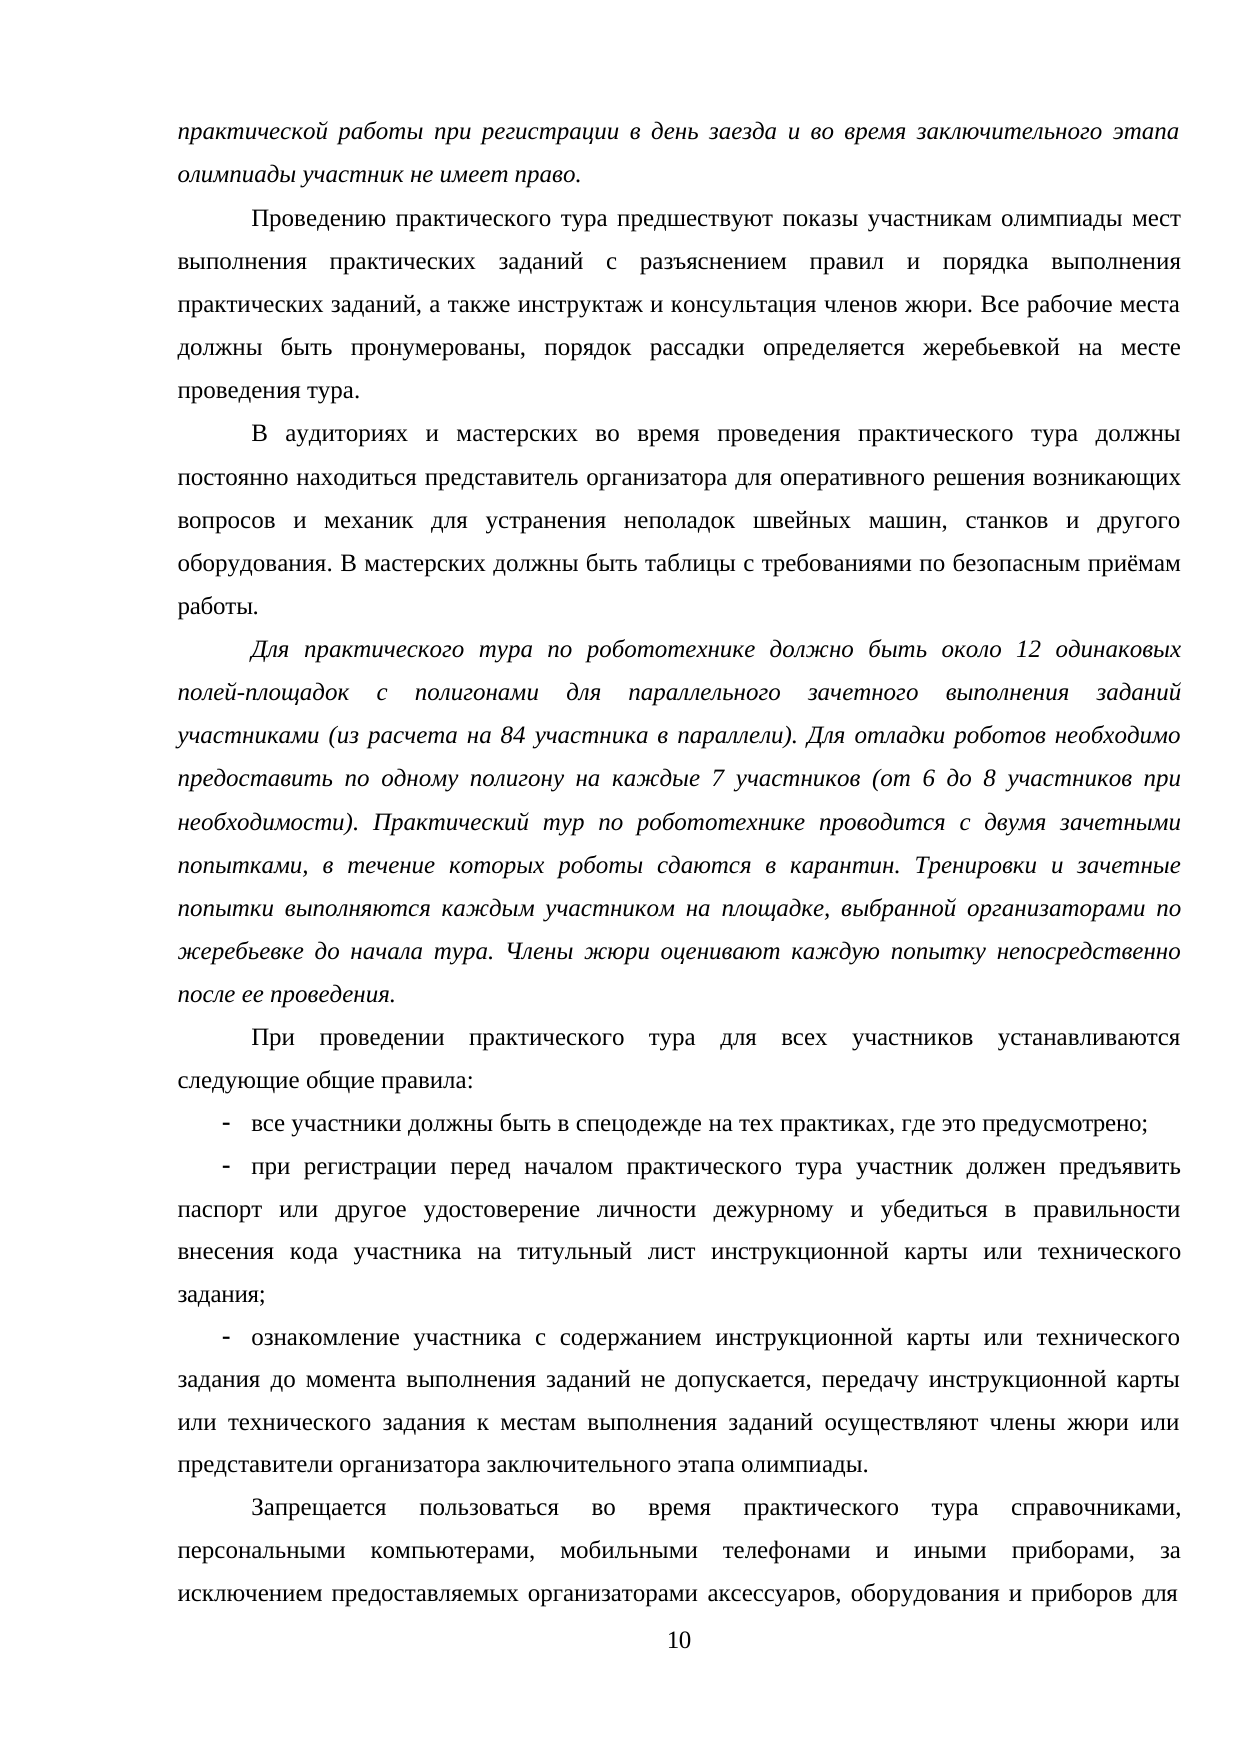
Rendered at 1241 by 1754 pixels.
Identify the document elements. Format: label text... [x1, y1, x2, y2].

list ознакомление участника с содержанием инструкционной карты или технического задания до момента выполнения заданий не допускается, передачу инструкционной карты или технического задания к местам выполнения заданий осуществляют члены жюри или представители организатора заключительного этапа олимпиады. [177, 1322, 1181, 1478]
text В аудиториях и мастерских во время проведения практического тура должны постоянно находиться представитель организатора для оперативного решения возникающих вопросов и механик для устранения неполадок швейных машин, станков и другого оборудования. В мастерских должны быть таблицы с требованиями по безопасным приёмам работы. [177, 418, 1182, 620]
text Для практического тура по робототехнике должно быть около 12 одинаковых полей-площадок с полигонами для параллельного зачетного выполнения заданий участниками (из расчета на 84 участника в параллели). Для отладки роботов необходимо предоставить по одному полигону на каждые 7 участников (от 6 до 8 участников при необходимости). Практический тур по робототехнике проводится с двумя зачетными попытками, в течение которых роботы сдаются в карантин. Тренировки и зачетные попытки выполняются каждым участником на площадке, выбранной организаторами по жеребьевке до начала тура. Члены жюри оценивают каждую попытку непосредственно после ее проведения. [177, 634, 1182, 1008]
text практической работы при регистрации в день заезда и во время заключительного этапа олимпиады участник не имеет право. [177, 116, 1181, 188]
list при регистрации перед началом практического тура участник должен предъявить паспорт или другое удостоверение личности дежурному и убедиться в правильности внесения кода участника на титульный лист инструкционной карты или технического задания; [177, 1151, 1182, 1308]
text Проведению практического тура предшествуют показы участникам олимпиады мест выполнения практических заданий с разъяснением правил и порядка выполнения практических заданий, а также инструктаж и консультация членов жюри. Все рабочие места должны быть пронумерованы, порядок рассадки определяется жеребьевкой на месте проведения тура. [177, 203, 1182, 404]
list все участники должны быть в спецодежде на тех практиках, где это предусмотрено; [222, 1108, 1211, 1137]
text Запрещается пользоваться во время практического тура справочниками, персональными компьютерами, мобильными телефонами и иными приборами, за исключением предоставляемых организаторами аксессуаров, оборудования и приборов для [177, 1492, 1182, 1607]
text При проведении практического тура для всех участников устанавливаются следующие общие правила: [177, 1022, 1181, 1094]
